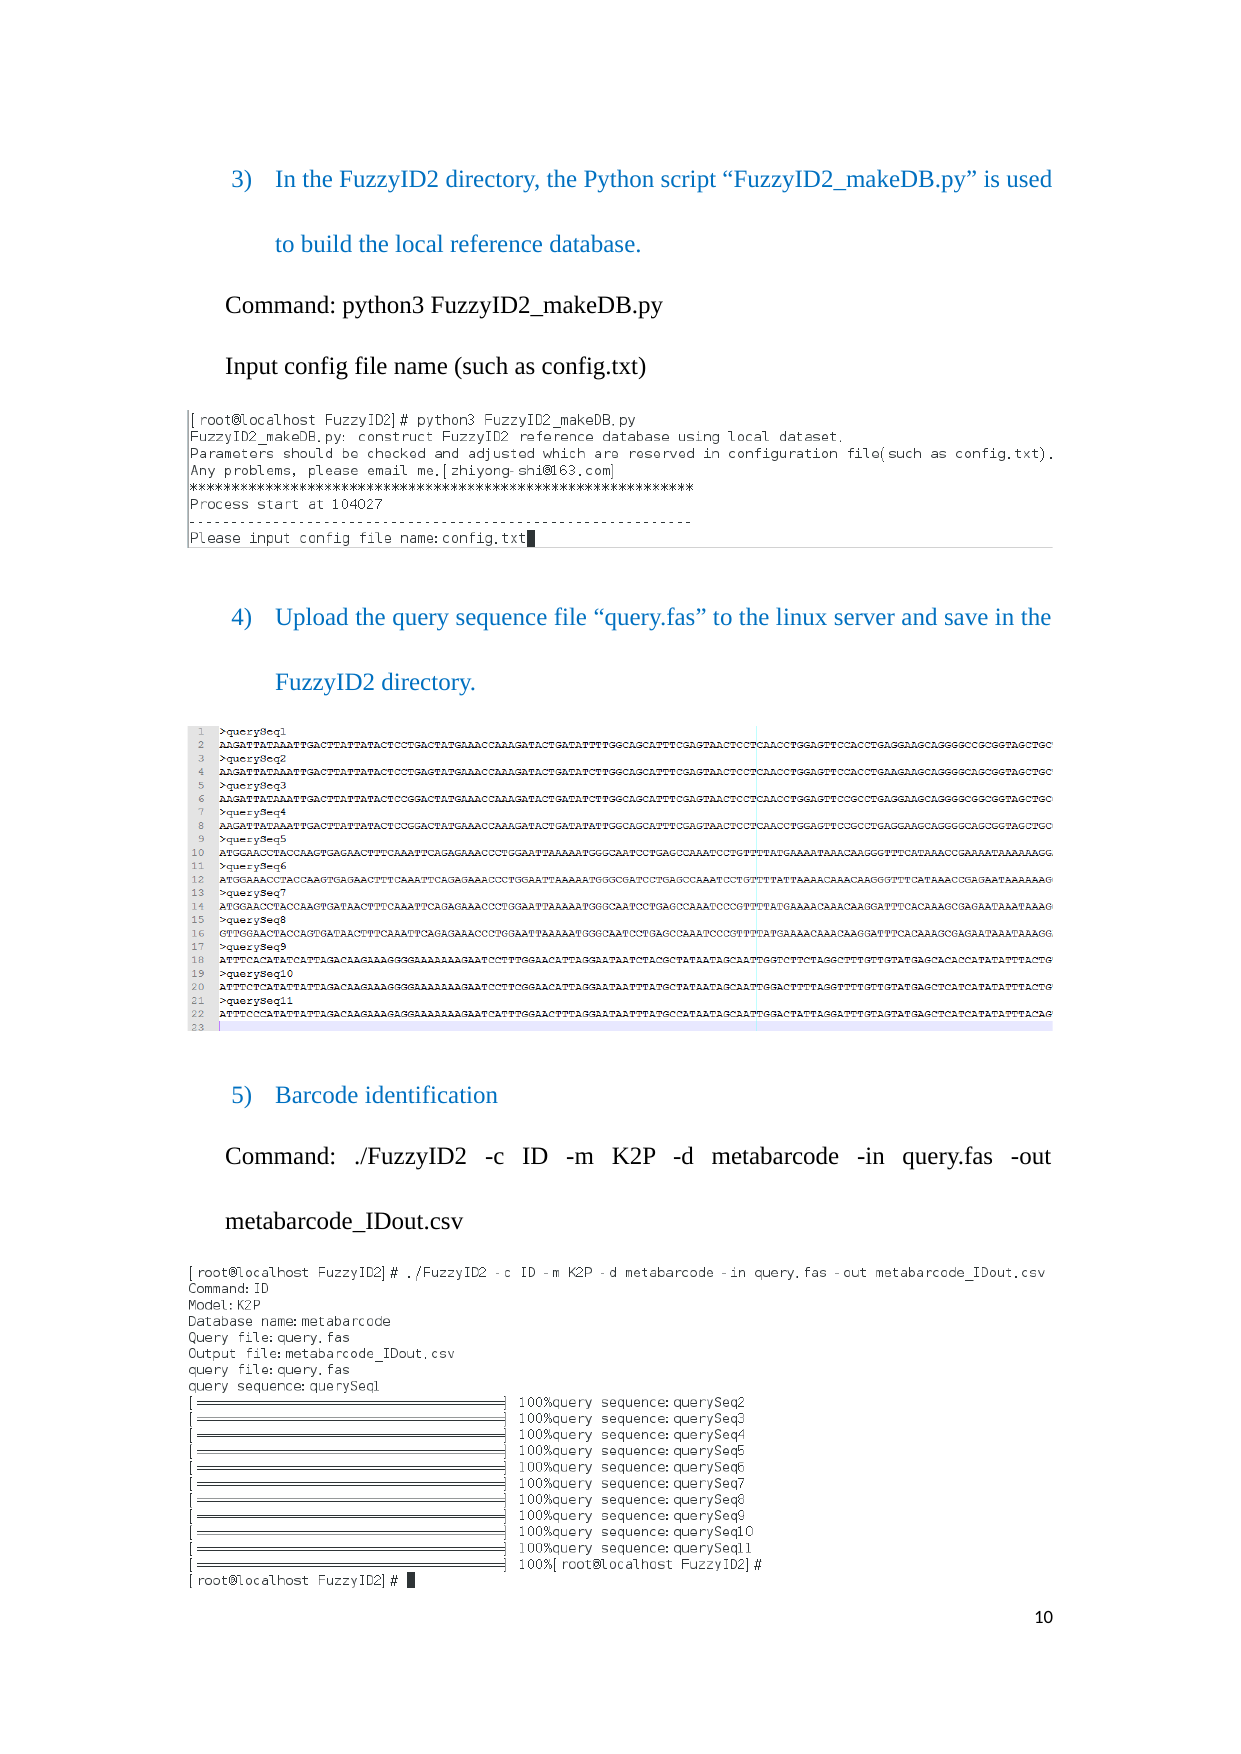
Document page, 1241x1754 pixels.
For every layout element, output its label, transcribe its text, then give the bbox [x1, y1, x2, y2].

picture [187, 726, 1053, 1031]
list Upload the query sequence file “query.fas” to the linux server and save in the FuzzyID2 directory. [231, 600, 1053, 697]
picture [187, 1265, 1053, 1588]
list In the FuzzyID2 directory, the Python script “FuzzyID2_makeDB.py” is used to build the local reference database. [231, 162, 1053, 259]
list Barcode identification [231, 1078, 1053, 1110]
list Command: ./FuzzyID2 -c ID -m K2P -d metabarcode -in query.fas -out metabarcode_IDout.csv [225, 1139, 1053, 1237]
list Command: python3 FuzzyID2_makeDB.py [225, 288, 1053, 321]
list Input config file name (such as config.txt) [225, 349, 1053, 382]
picture [187, 410, 1053, 548]
